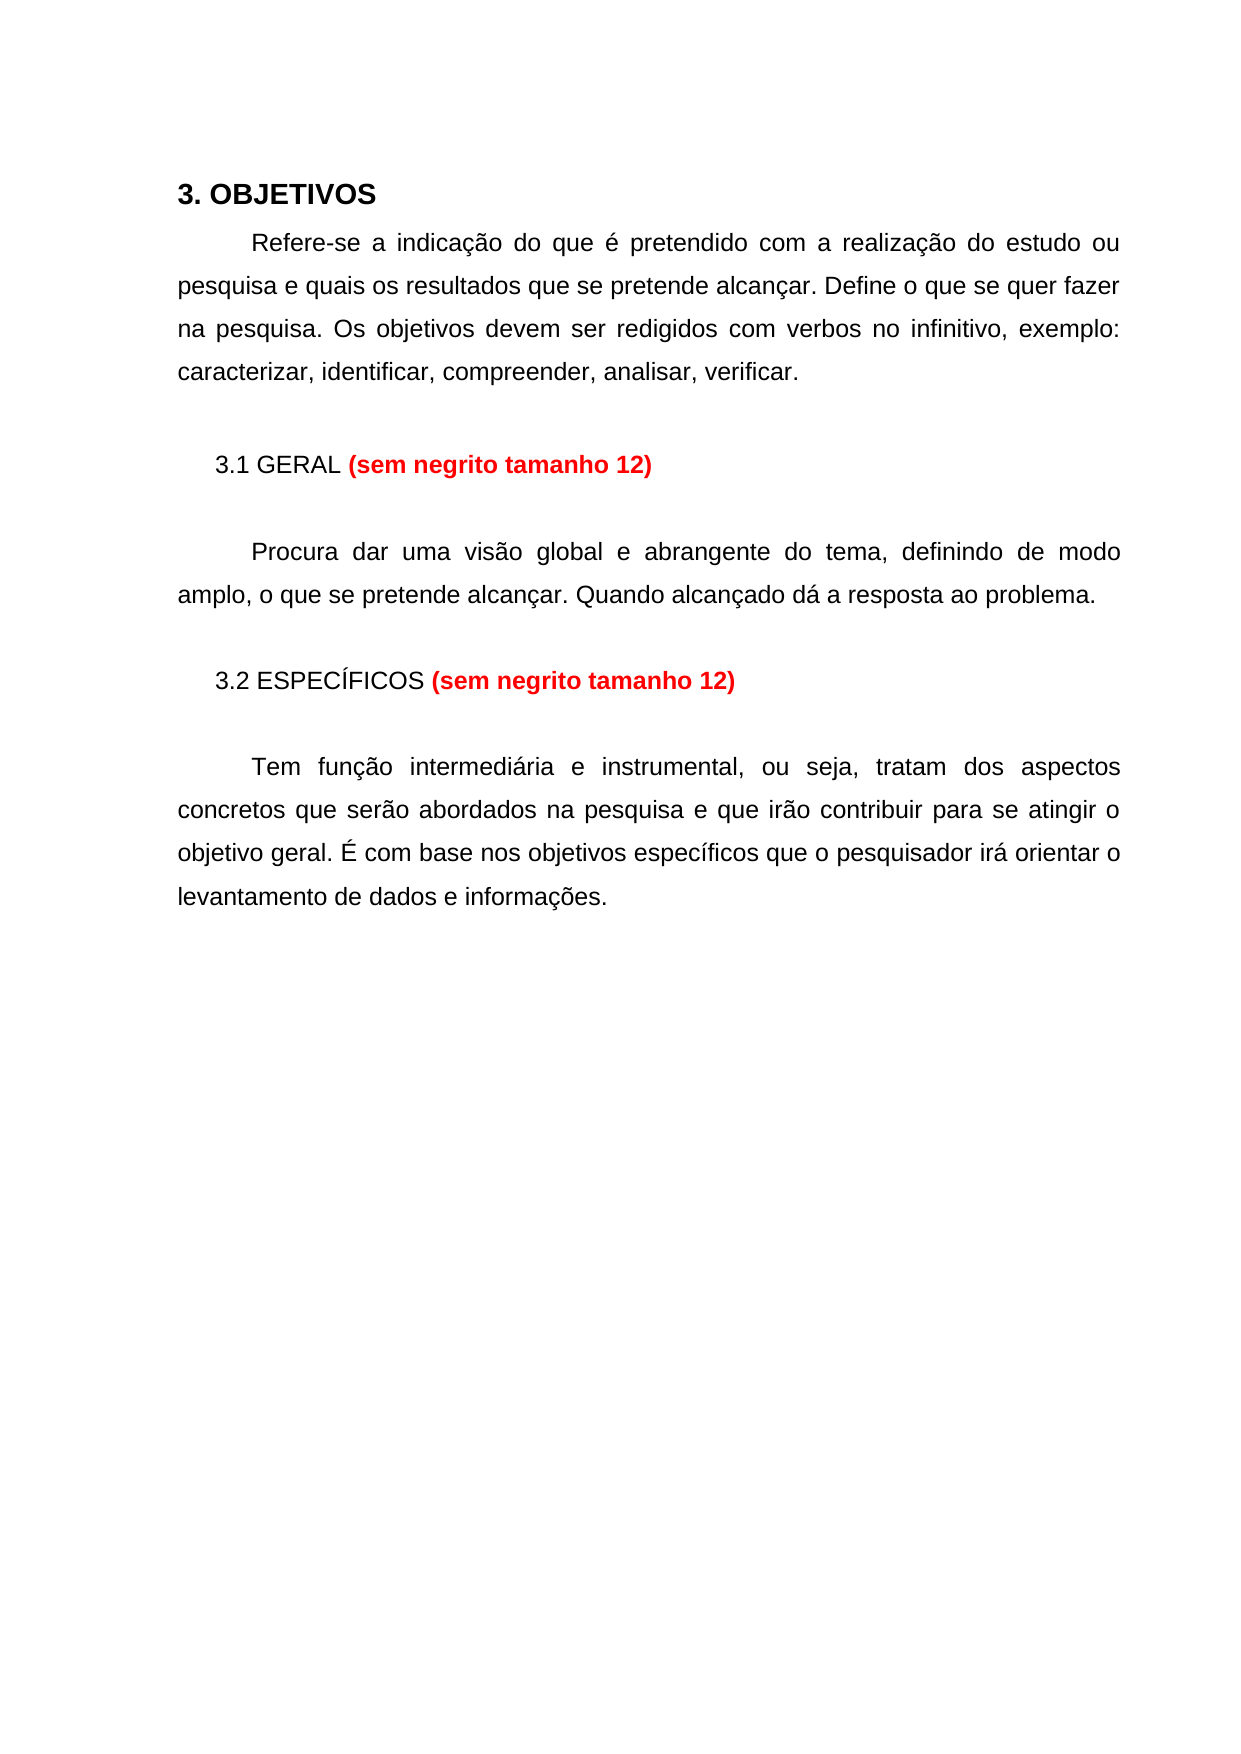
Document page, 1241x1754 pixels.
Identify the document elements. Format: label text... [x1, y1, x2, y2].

text 3.2 ESPECÍFICOS (sem negrito tamanho 12) [215, 666, 1122, 695]
text 3. OBJETIVOS [177, 177, 1122, 211]
text Procura dar uma visão global e abrangente do tema, definindo de modo amplo, o que se pretende alcançar. Quando alcançado dá a resposta ao problema. [177, 537, 1122, 608]
text Refere-se a indicação do que é pretendido com a realização do estudo ou pesquisa e quais os resultados que se pretende alcançar. Define o que se quer fazer na pesquisa. Os objetivos devem ser redigidos com verbos no infinitivo, exemplo: caracterizar, identificar, compreender, analisar, verificar. [177, 227, 1122, 386]
text 3.1 GERAL (sem negrito tamanho 12) [215, 450, 1122, 479]
text Tem função intermediária e instrumental, ou seja, tratam dos aspectos concretos que serão abordados na pesquisa e que irão contribuir para se atingir o objetivo geral. É com base nos objetivos específicos que o pesquisador irá orientar o levantamento de dados e informações. [177, 752, 1122, 910]
